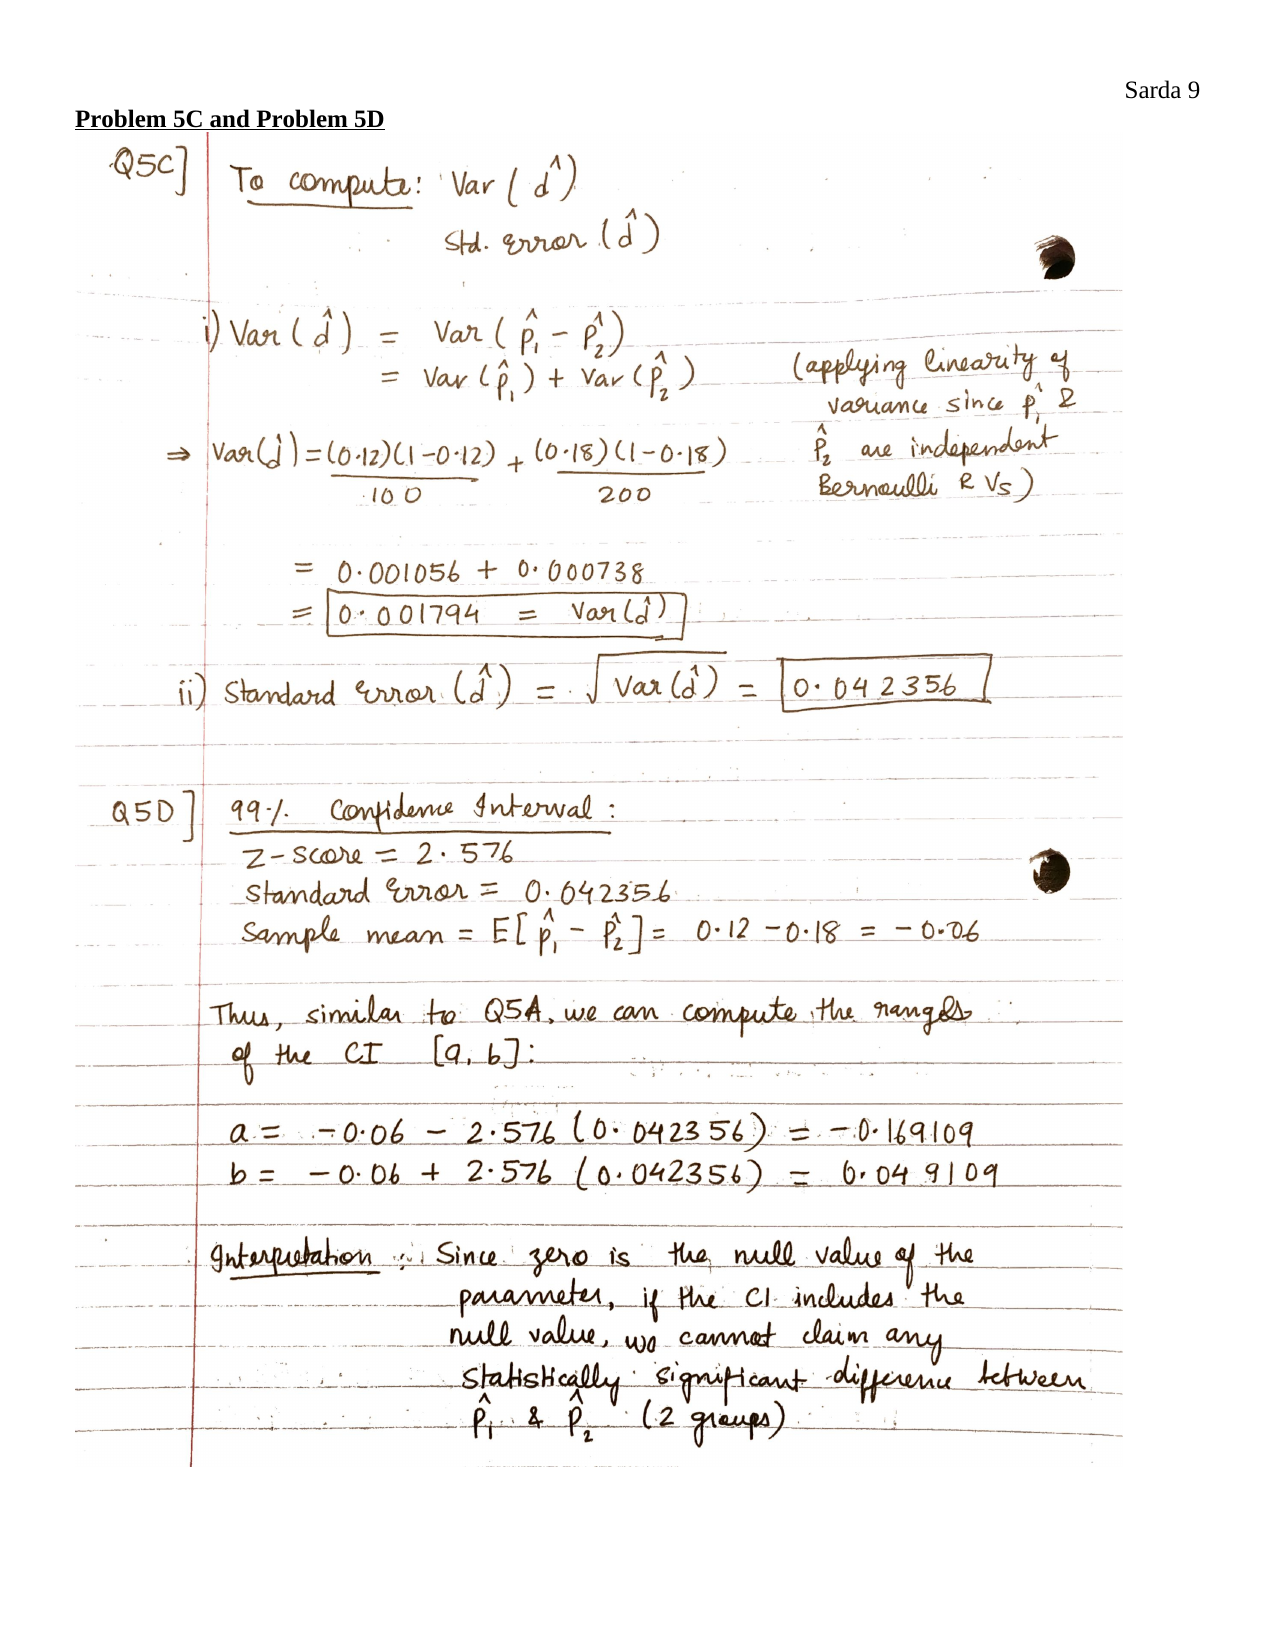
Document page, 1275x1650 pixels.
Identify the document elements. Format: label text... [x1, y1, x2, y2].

text Problem 5C and Problem 5D [75, 104, 1200, 132]
picture [75, 132, 1123, 1467]
